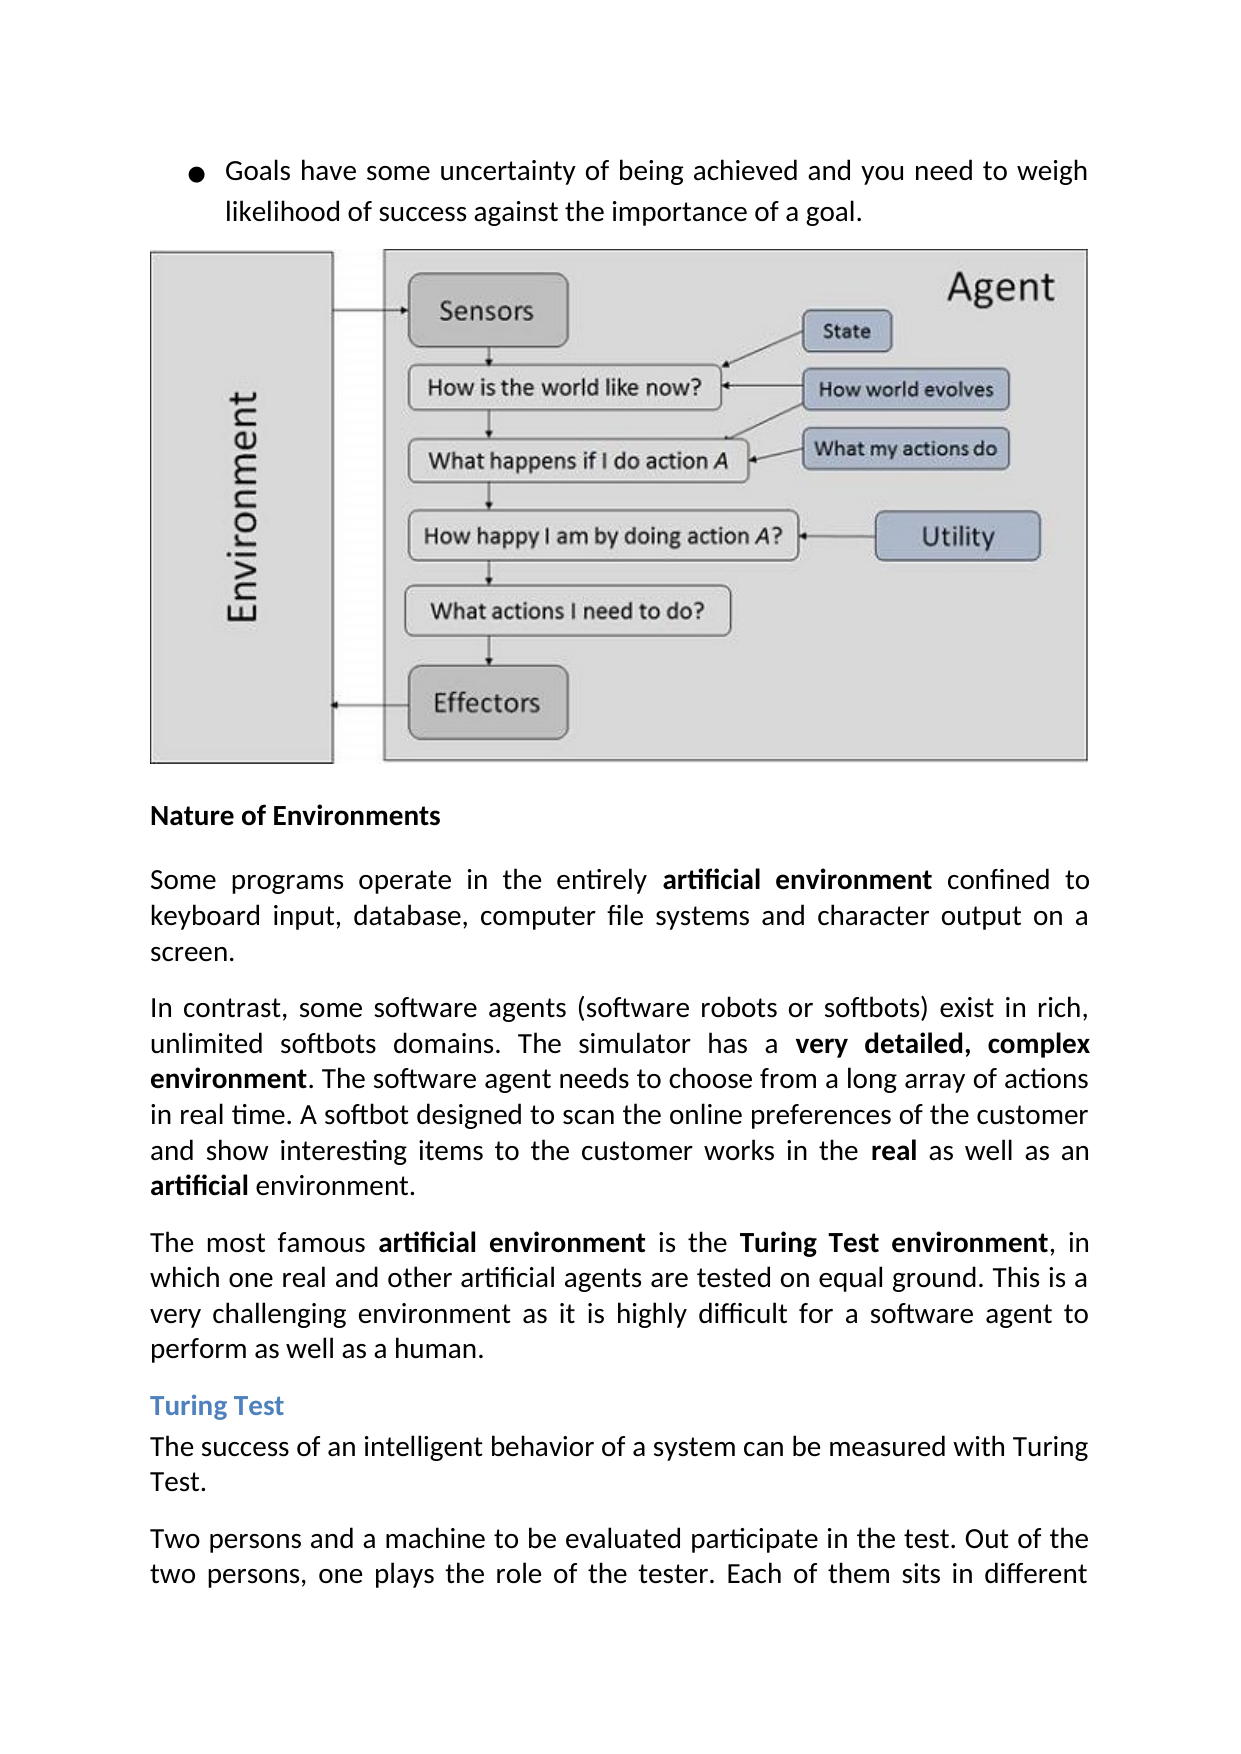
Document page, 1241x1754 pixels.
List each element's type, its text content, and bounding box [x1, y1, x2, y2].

text In contrast, some software agents (software robots or softbots) exist in rich, unlimited softbots domains. The simulator has a very detailed, complex environment. The software agent needs to choose from a long array of actions in real time. A softbot designed to scan the online preferences of the customer and show interesting items to the customer works in the real as well as an artificial environment. [150, 989, 1090, 1203]
list Goals have some uncertainty of being achieved and you need to weigh likelihood of success against the importance of a goal. [187, 150, 1090, 228]
text Some programs operate in the entirely artificial environment confined to keyboard input, database, computer file systems and character output on a screen. [150, 861, 1090, 968]
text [150, 1520, 1090, 1591]
subtitle Turing Test [150, 1387, 1090, 1423]
subtitle Nature of Environments [150, 797, 1090, 832]
picture [150, 249, 1088, 764]
text The most famous artificial environment is the Turing Test environment, in which one real and other artificial agents are tested on equal ground. This is a very challenging environment as it is highly difficult for a software agent to perform as well as a human. [150, 1224, 1090, 1366]
text The success of an intelligent behavior of a system can be measured with Turing Test. [150, 1428, 1090, 1499]
